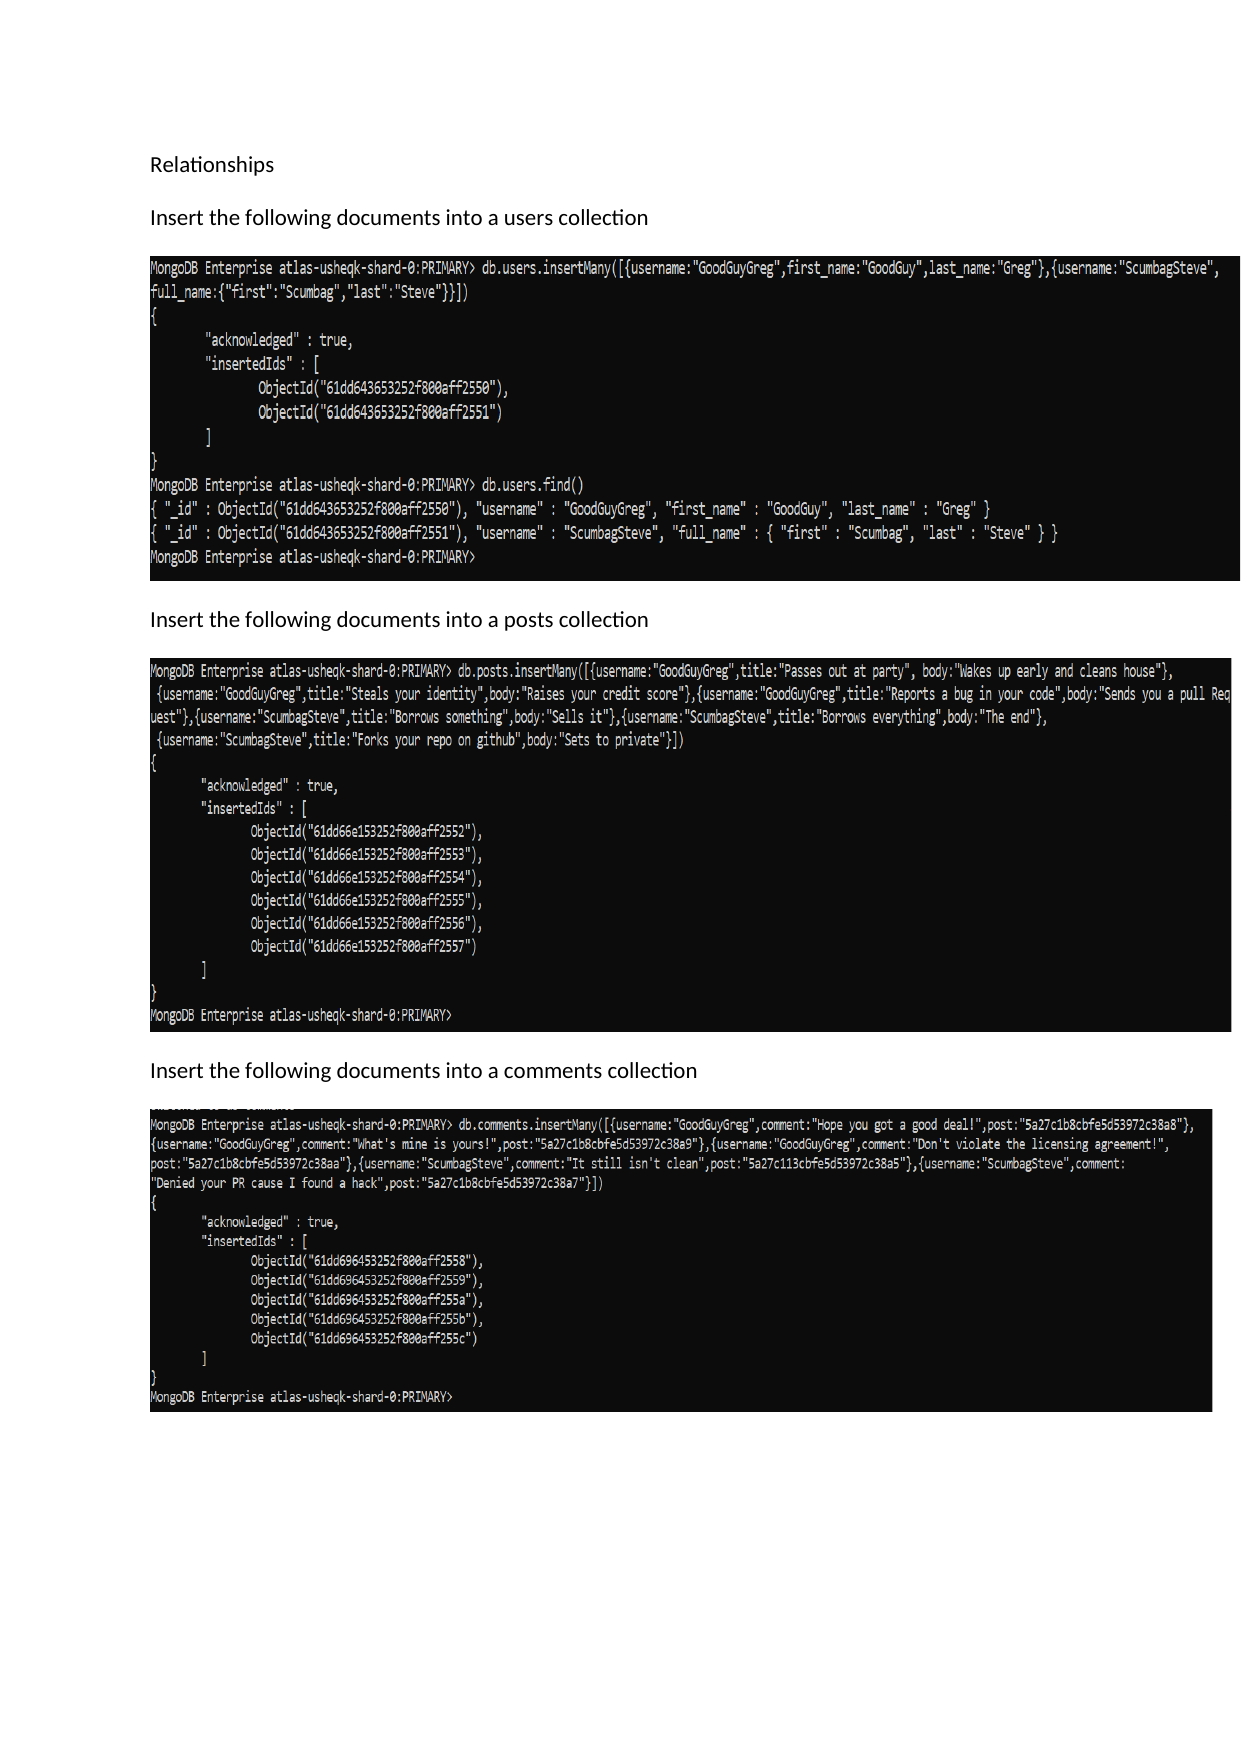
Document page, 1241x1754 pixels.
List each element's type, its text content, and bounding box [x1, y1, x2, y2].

picture [150, 658, 1232, 1032]
text Insert the following documents into a comments collection [150, 1056, 1090, 1084]
text Insert the following documents into a posts collection [150, 605, 1090, 633]
text Insert the following documents into a users collection [150, 203, 1090, 231]
text Relationships [150, 150, 1090, 178]
picture [150, 256, 1241, 581]
picture [150, 1109, 1213, 1412]
